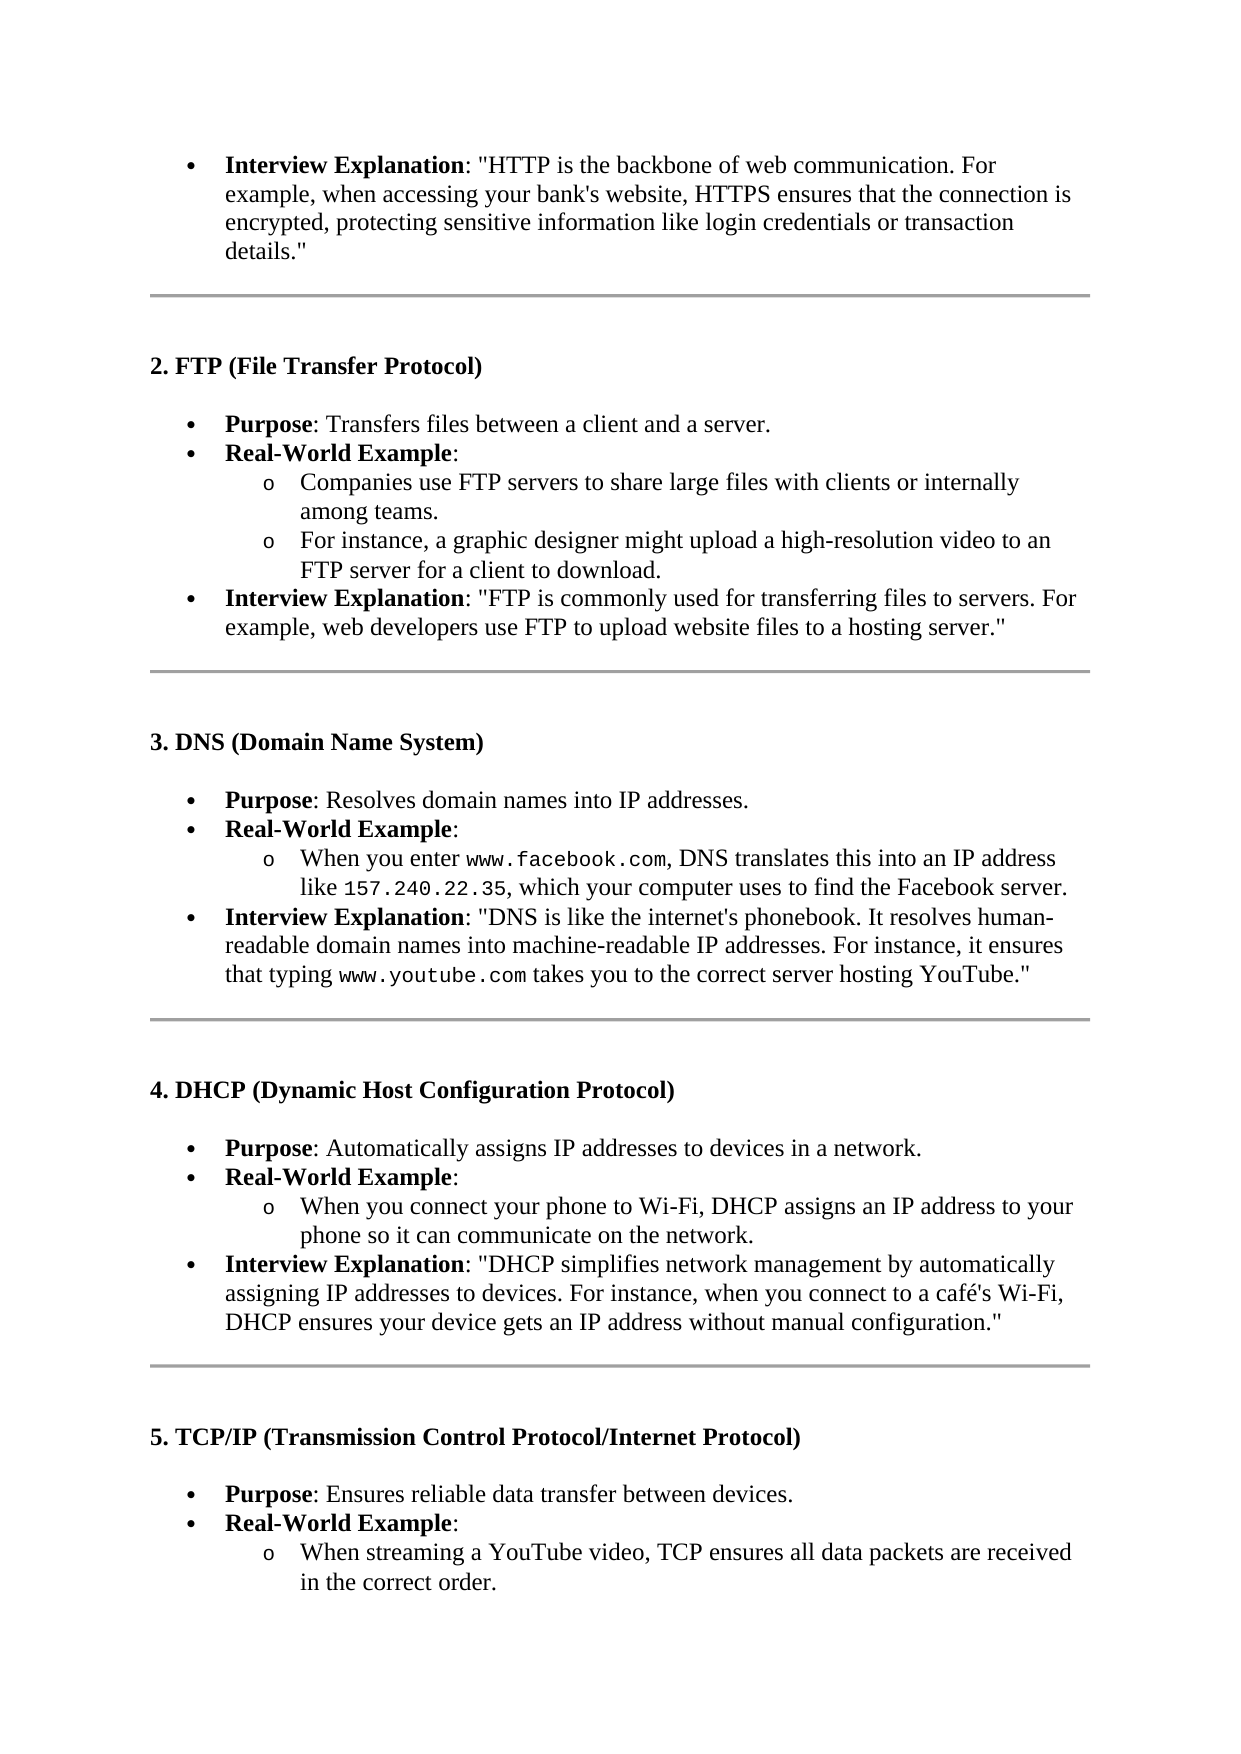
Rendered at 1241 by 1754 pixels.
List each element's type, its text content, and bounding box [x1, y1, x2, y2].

list Real-World Example: [187, 1508, 1090, 1537]
list Interview Explanation: "DHCP simplifies network management by automatically assigning IP addresses to devices. For instance, when you connect to a café's Wi-Fi, DHCP ensures your device gets an IP address without manual configuration." [187, 1249, 1090, 1335]
list Interview Explanation: "HTTP is the backbone of web communication. For example, when accessing your bank's website, HTTPS ensures that the connection is encrypted, protecting sensitive information like login credentials or transaction details." [187, 150, 1090, 265]
list Real-World Example: [187, 438, 1090, 467]
list When streaming a YouTube video, TCP ensures all data packets are received in the correct order. [262, 1537, 1090, 1595]
list When you enter www.facebook.com, DNS translates this into an IP address like 157.240.22.35, which your computer uses to find the Facebook server. [262, 843, 1090, 902]
text 4. DHCP (Dynamic Host Configuration Protocol) [150, 1075, 1090, 1104]
list Interview Explanation: "FTP is commonly used for transferring files to servers. For example, web developers use FTP to upload website files to a hosting server." [187, 583, 1090, 641]
text 3. DNS (Domain Name System) [150, 727, 1090, 756]
list Companies use FTP servers to share large files with clients or internally among teams. [262, 467, 1090, 525]
list For instance, a graphic designer might upload a high-resolution video to an FTP server for a client to download. [262, 525, 1090, 583]
list Purpose: Automatically assigns IP addresses to devices in a network. [187, 1133, 1090, 1162]
list Purpose: Resolves domain names into IP addresses. [187, 785, 1090, 814]
text 5. TCP/IP (Transmission Control Protocol/Internet Protocol) [150, 1422, 1090, 1450]
list Purpose: Transfers files between a client and a server. [187, 409, 1090, 438]
list Real-World Example: [187, 814, 1090, 843]
list Real-World Example: [187, 1162, 1090, 1191]
list When you connect your phone to Wi-Fi, DHCP assigns an IP address to your phone so it can communicate on the network. [262, 1191, 1090, 1249]
text 2. FTP (File Transfer Protocol) [150, 351, 1090, 380]
list Purpose: Ensures reliable data transfer between devices. [187, 1479, 1090, 1508]
list Interview Explanation: "DNS is like the internet's phonebook. It resolves human-readable domain names into machine-readable IP addresses. For instance, it ensures that typing www.youtube.com takes you to the correct server hosting YouTube." [187, 902, 1090, 989]
